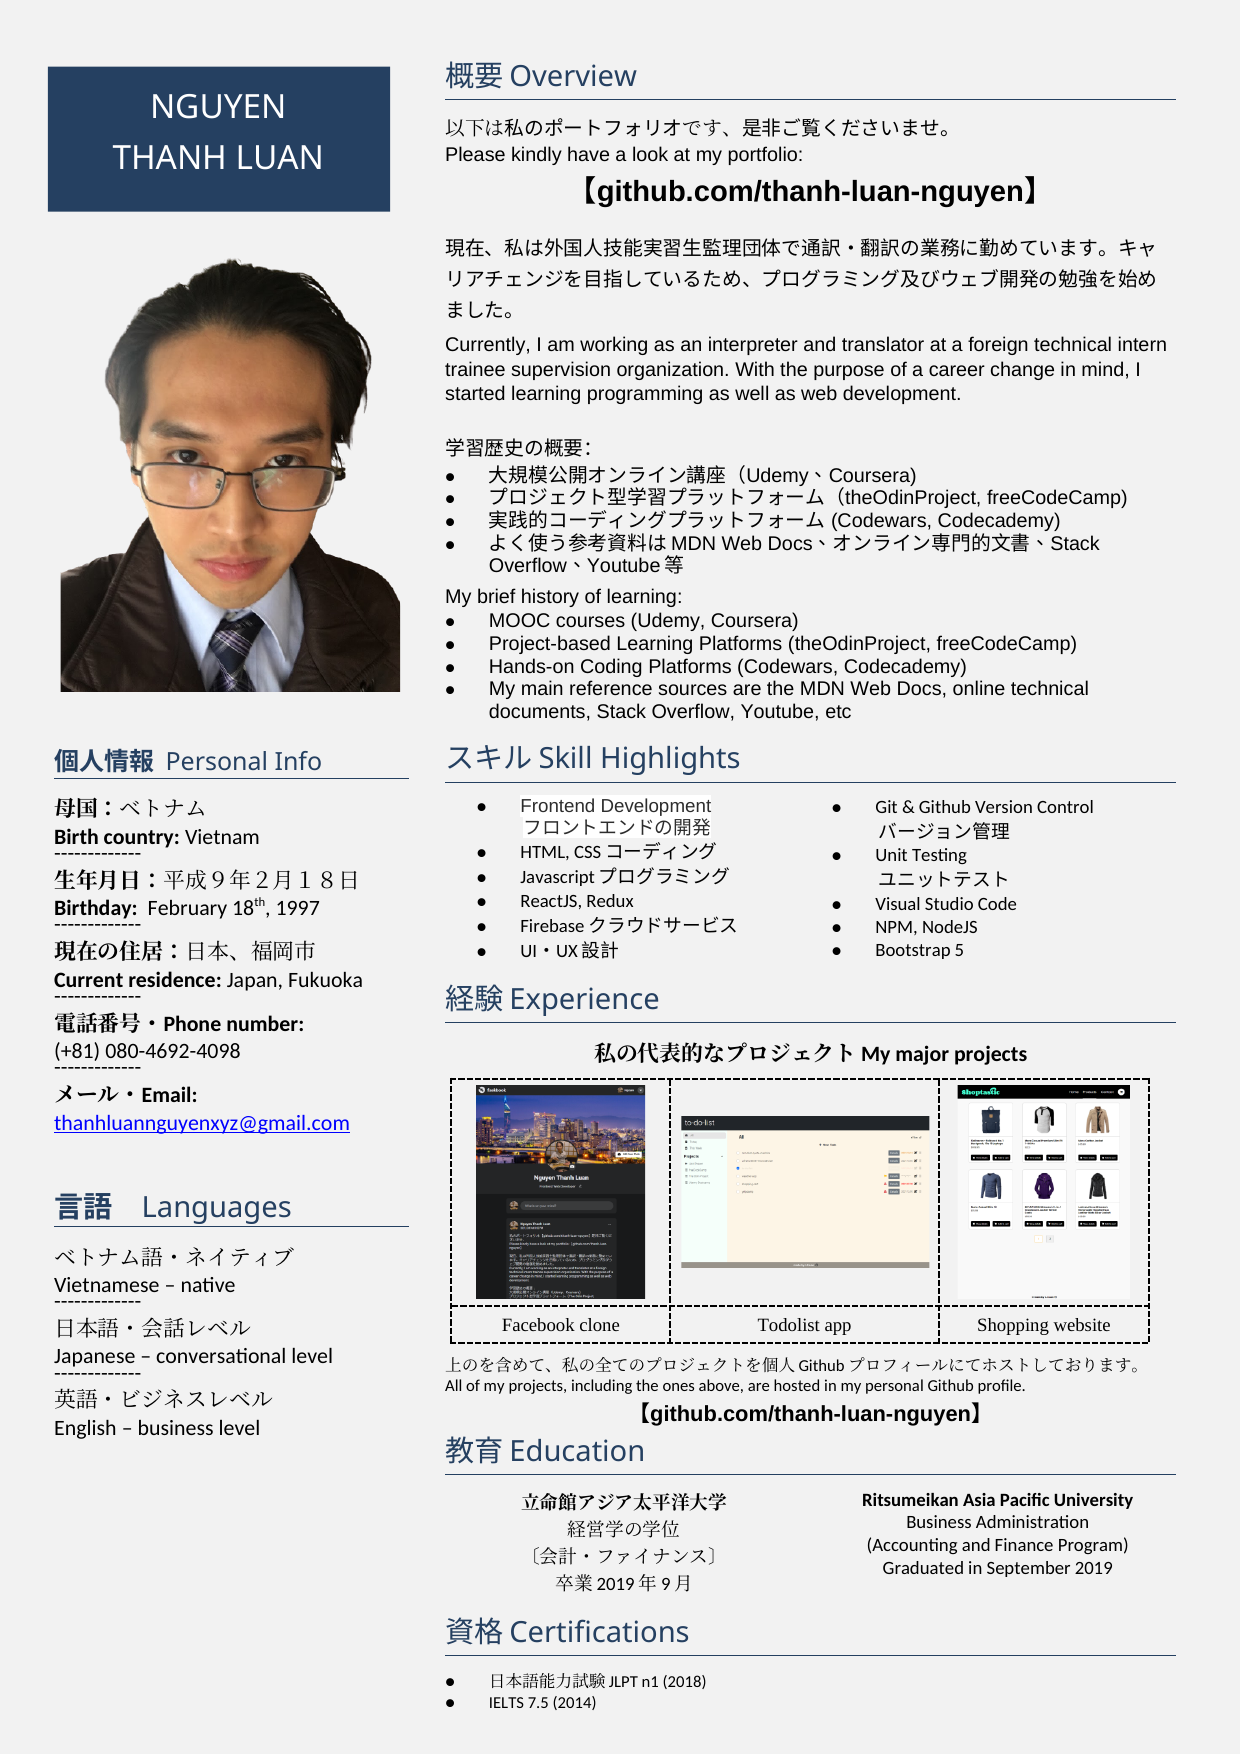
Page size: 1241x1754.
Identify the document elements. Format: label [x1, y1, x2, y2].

picture [60, 257, 400, 692]
picture [476, 1085, 646, 1299]
picture [681, 1116, 930, 1268]
picture [957, 1085, 1130, 1299]
